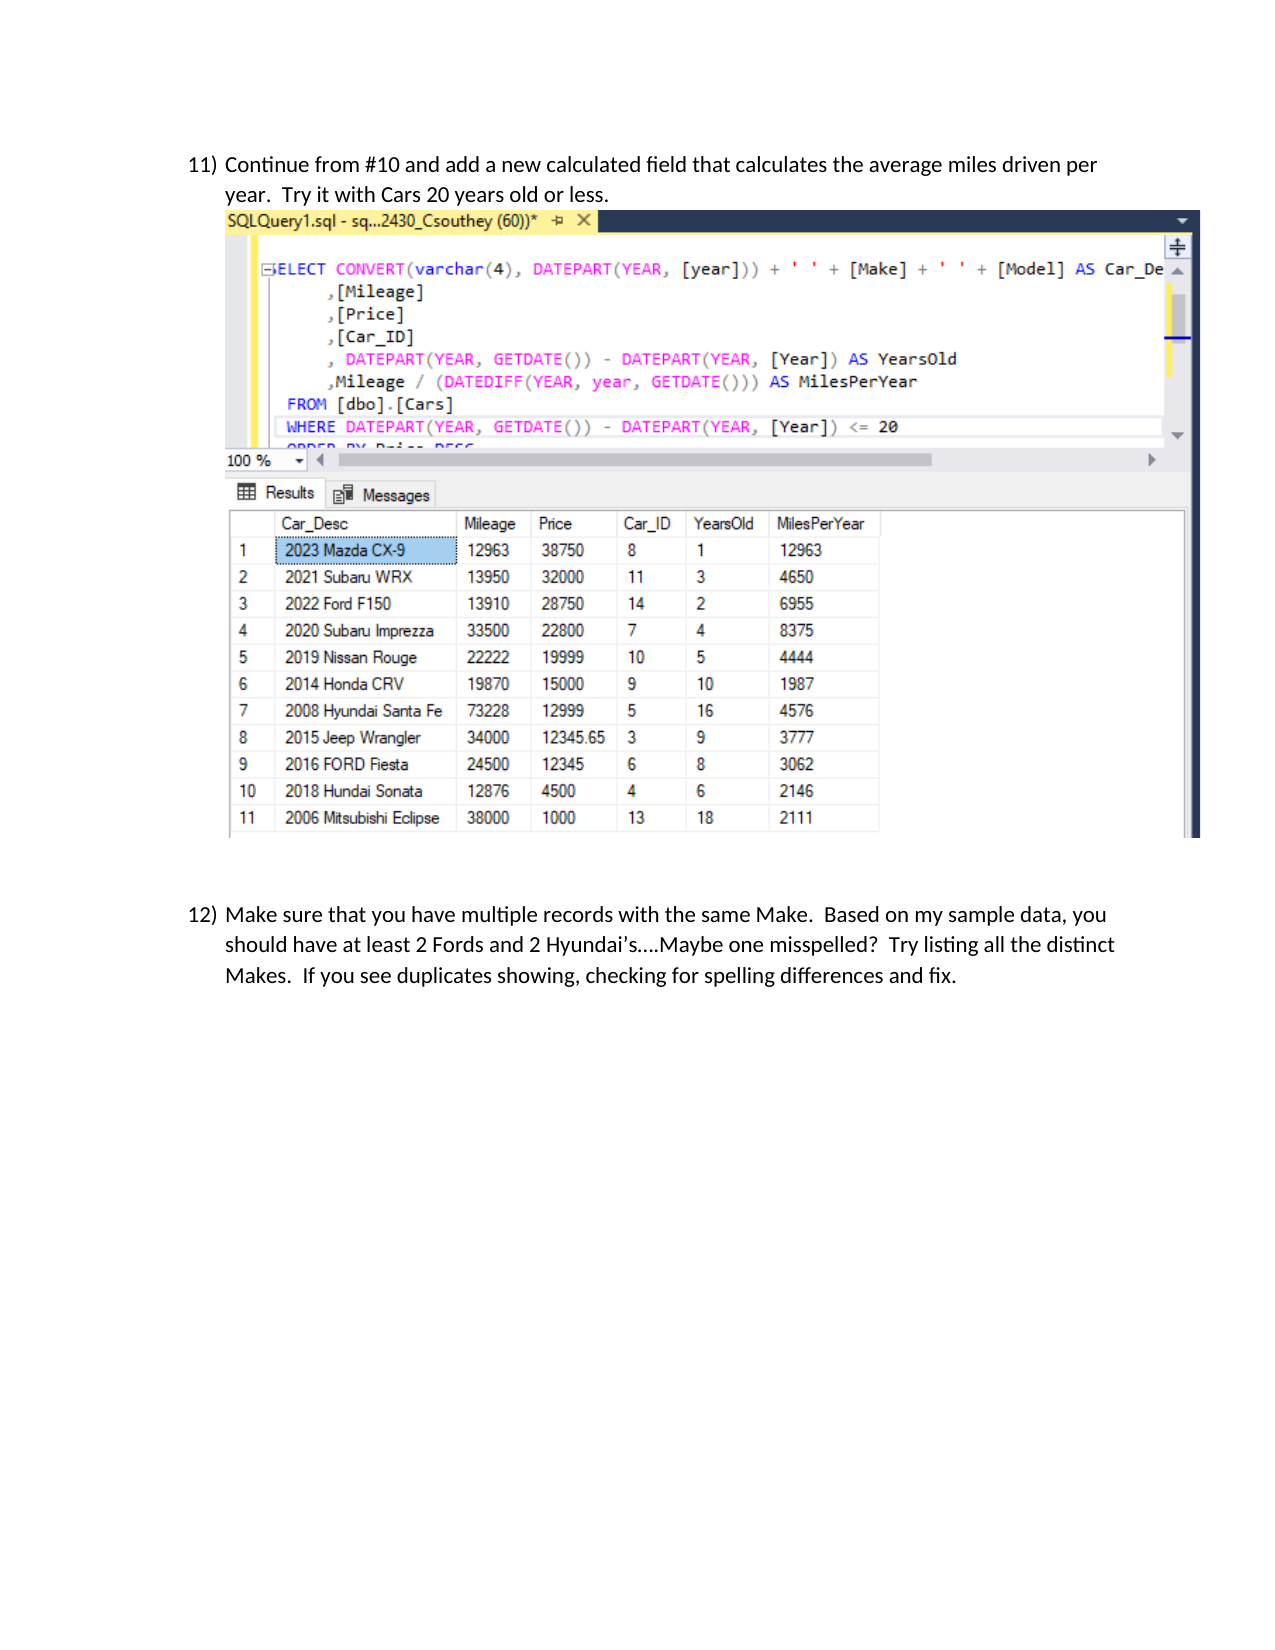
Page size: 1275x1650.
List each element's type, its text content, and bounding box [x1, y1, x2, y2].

list Make sure that you have multiple records with the same Make. Based on my sample data, you should have at least 2 Fords and 2 Hyundai’s….Maybe one misspelled? Try listing all the distinct Makes. If you see duplicates showing, checking for spelling differences and fix. [187, 900, 1125, 989]
picture [225, 210, 1200, 838]
